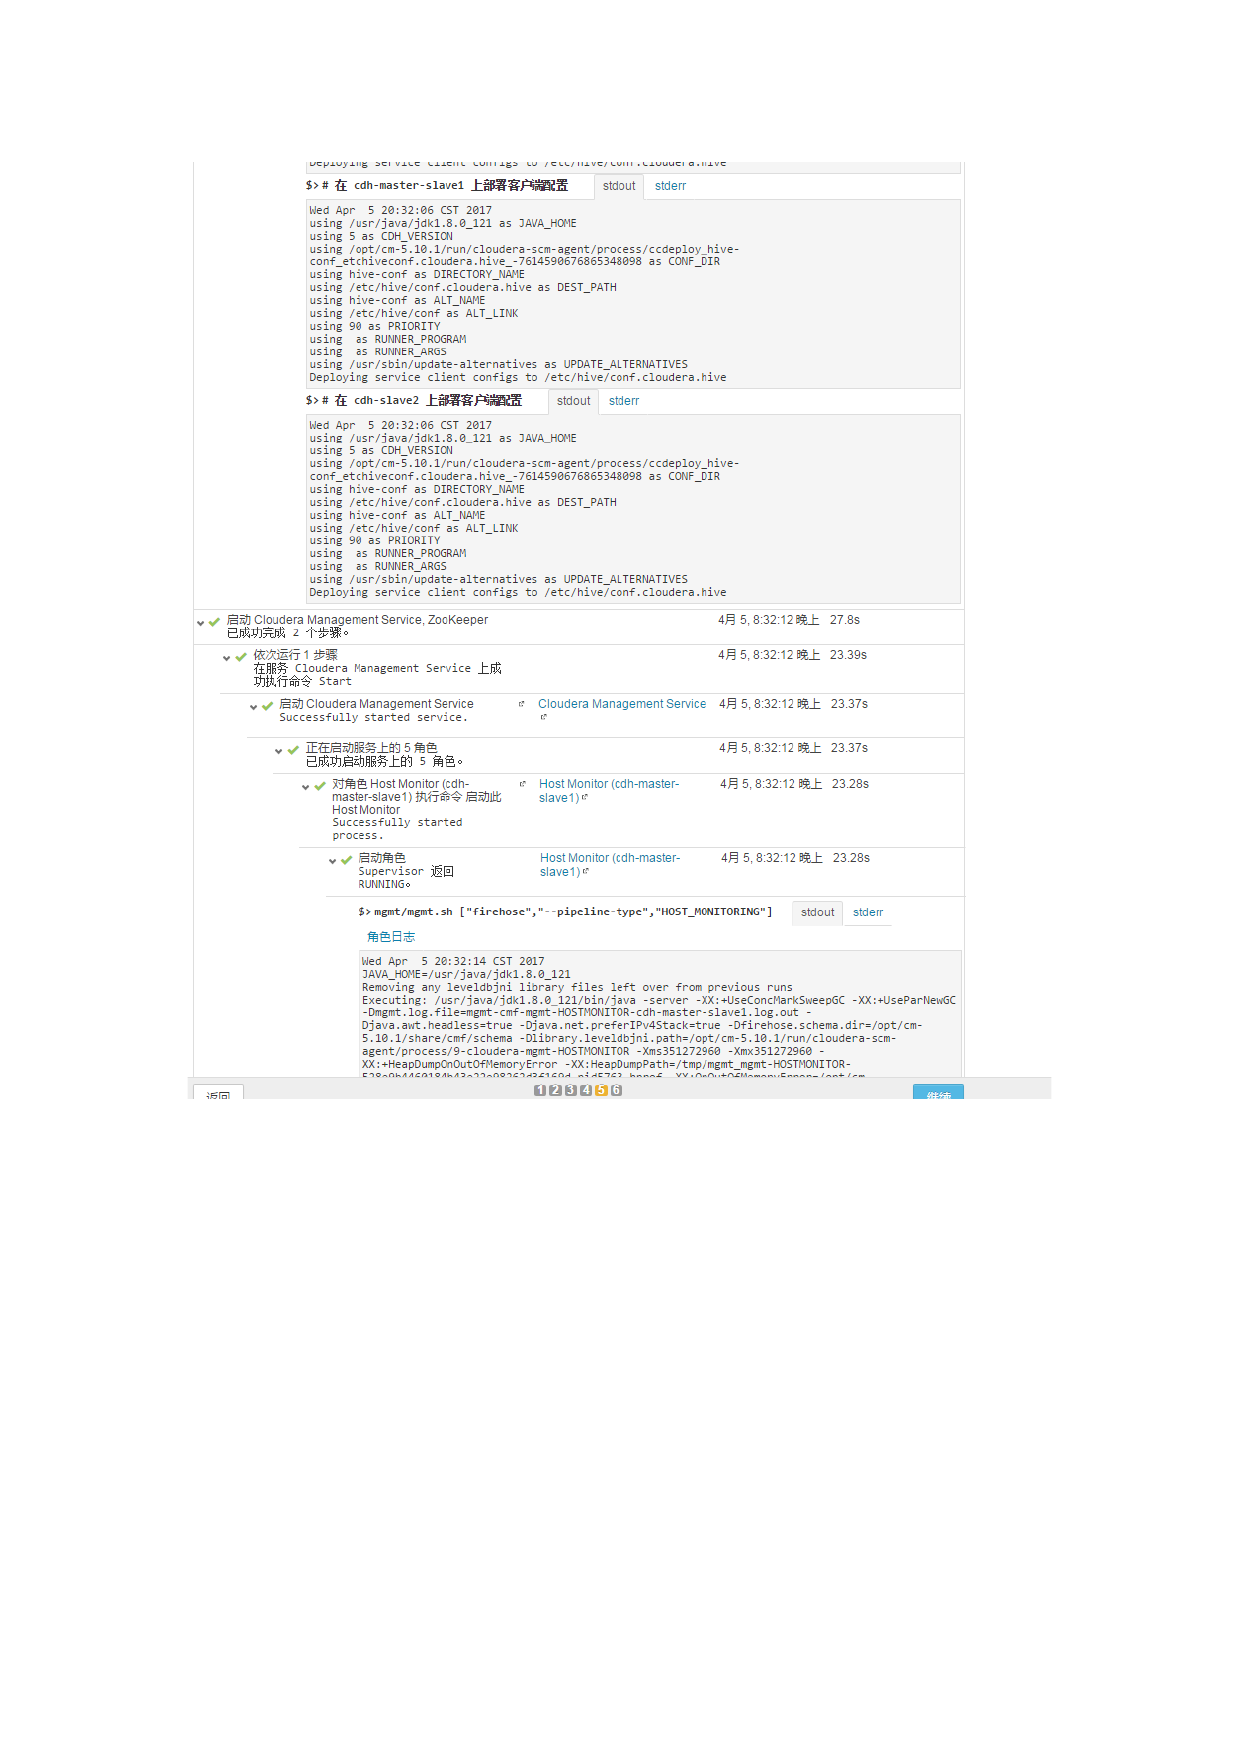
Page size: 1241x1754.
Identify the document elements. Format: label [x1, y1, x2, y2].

picture [187, 162, 1052, 1099]
